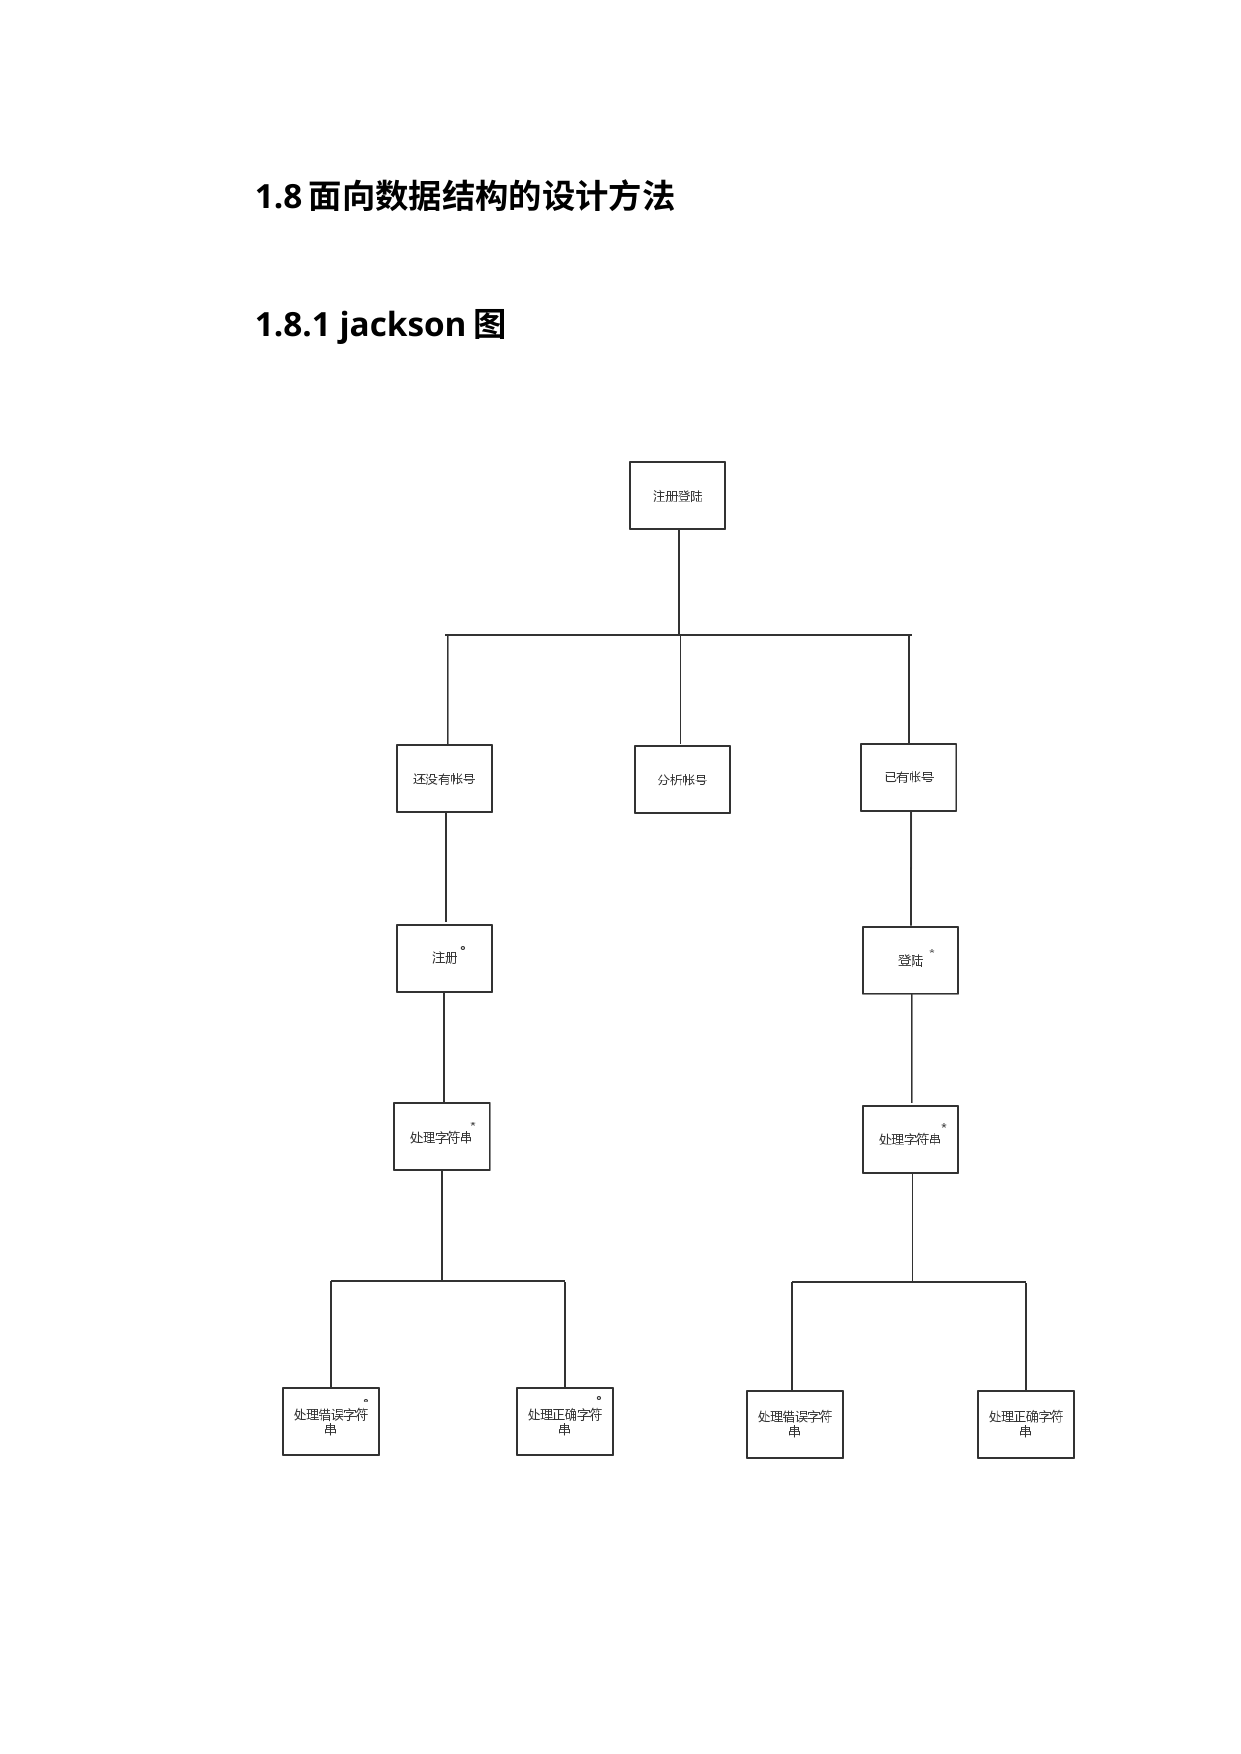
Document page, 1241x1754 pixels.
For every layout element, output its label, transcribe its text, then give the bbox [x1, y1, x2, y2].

picture [237, 416, 1103, 1487]
subtitle 1.8.1 jackson图 [187, 289, 1053, 354]
subtitle 1.8面向数据结构的设计方法 [187, 162, 1053, 227]
